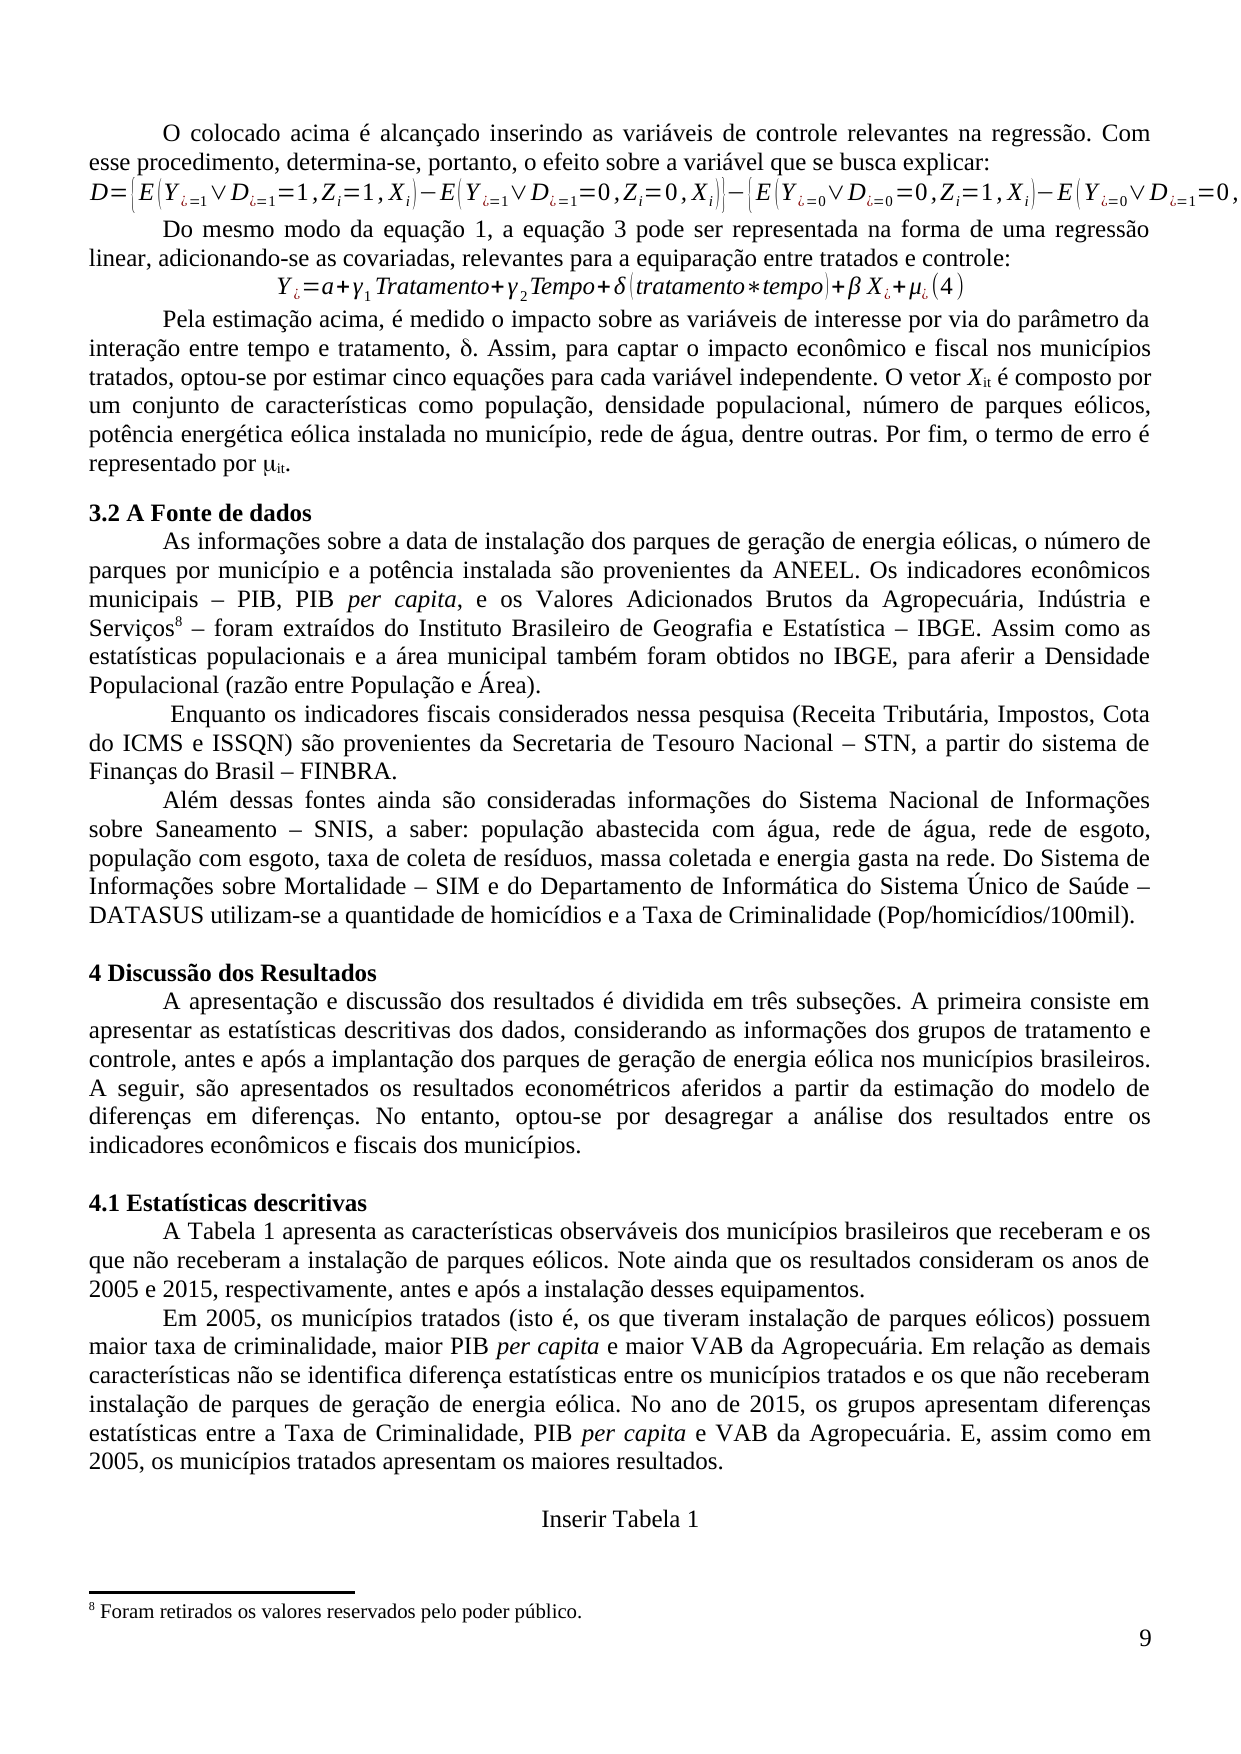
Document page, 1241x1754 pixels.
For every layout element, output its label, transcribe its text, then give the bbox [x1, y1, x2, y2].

text A Tabela 1 apresenta as características observáveis dos municípios brasileiros que receberam e os que não receberam a instalação de parques eólicos. Note ainda que os resultados consideram os anos de 2005 e 2015, respectivamente, antes e após a instalação desses equipamentos. [89, 1216, 1152, 1303]
text O colocado acima é alcançado inserindo as variáveis de controle relevantes na regressão. Com esse procedimento, determina-se, portanto, o efeito sobre a variável que se busca explicar: [89, 118, 1152, 176]
text Em 2005, os municípios tratados (isto é, os que tiveram instalação de parques eólicos) possuem maior taxa de criminalidade, maior PIB per capita e maior VAB da Agropecuária. Em relação as demais características não se identifica diferença estatísticas entre os municípios tratados e os que não receberam instalação de parques de geração de energia eólica. No ano de 2015, os grupos apresentam diferenças estatísticas entre a Taxa de Criminalidade, PIB per capita e VAB da Agropecuária. E, assim como em 2005, os municípios tratados apresentam os maiores resultados. [89, 1303, 1152, 1475]
text Inserir Tabela 1 [89, 1504, 1152, 1533]
subtitle 3.2 A Fonte de dados [89, 498, 1152, 526]
text Do mesmo modo da equação 1, a equação 3 pode ser representada na forma de uma regressão linear, adicionando-se as covariadas, relevantes para a equiparação entre tratados e controle: [89, 214, 1152, 271]
subtitle 4 Discussão dos Resultados [89, 958, 1152, 986]
text As informações sobre a data de instalação dos parques de geração de energia eólicas, o número de parques por município e a potência instalada são provenientes da ANEEL. Os indicadores econômicos municipais – PIB, PIB per capita, e os Valores Adicionados Brutos da Agropecuária, Indústria e Serviços – foram extraídos do Instituto Brasileiro de Geografia e Estatística – IBGE. Assim como as estatísticas populacionais e a área municipal também foram obtidos no IBGE, para aferir a Densidade Populacional (razão entre População e Área). [89, 526, 1152, 699]
text A apresentação e discussão dos resultados é dividida em três subseções. A primeira consiste em apresentar as estatísticas descritivas dos dados, considerando as informações dos grupos de tratamento e controle, antes e após a implantação dos parques de geração de energia eólica nos municípios brasileiros. A seguir, são apresentados os resultados econométricos aferidos a partir da estimação do modelo de diferenças em diferenças. No entanto, optou-se por desagregar a análise dos resultados entre os indicadores econômicos e fiscais dos municípios. [89, 986, 1152, 1159]
text Além dessas fontes ainda são consideradas informações do Sistema Nacional de Informações sobre Saneamento – SNIS, a saber: população abastecida com água, rede de água, rede de esgoto, população com esgoto, taxa de coleta de resíduos, massa coletada e energia gasta na rede. Do Sistema de Informações sobre Mortalidade – SIM e do Departamento de Informática do Sistema Único de Saúde – DATASUS utilizam-se a quantidade de homicídios e a Taxa de Criminalidade (Pop/homicídios/100mil). [89, 785, 1152, 929]
subtitle 4.1 Estatísticas descritivas [89, 1188, 1152, 1216]
text Pela estimação acima, é medido o impacto sobre as variáveis de interesse por via do parâmetro da interação entre tempo e tratamento, . Assim, para captar o impacto econômico e fiscal nos municípios tratados, optou-se por estimar cinco equações para cada variável independente. O vetor Xit é composto por um conjunto de características como população, densidade populacional, número de parques eólicos, potência energética eólica instalada no município, rede de água, dentre outras. Por fim, o termo de erro é representado por it. [89, 304, 1152, 477]
text Enquanto os indicadores fiscais considerados nessa pesquisa (Receita Tributária, Impostos, Cota do ICMS e ISSQN) são provenientes da Secretaria de Tesouro Nacional – STN, a partir do sistema de Finanças do Brasil – FINBRA. [89, 699, 1152, 785]
